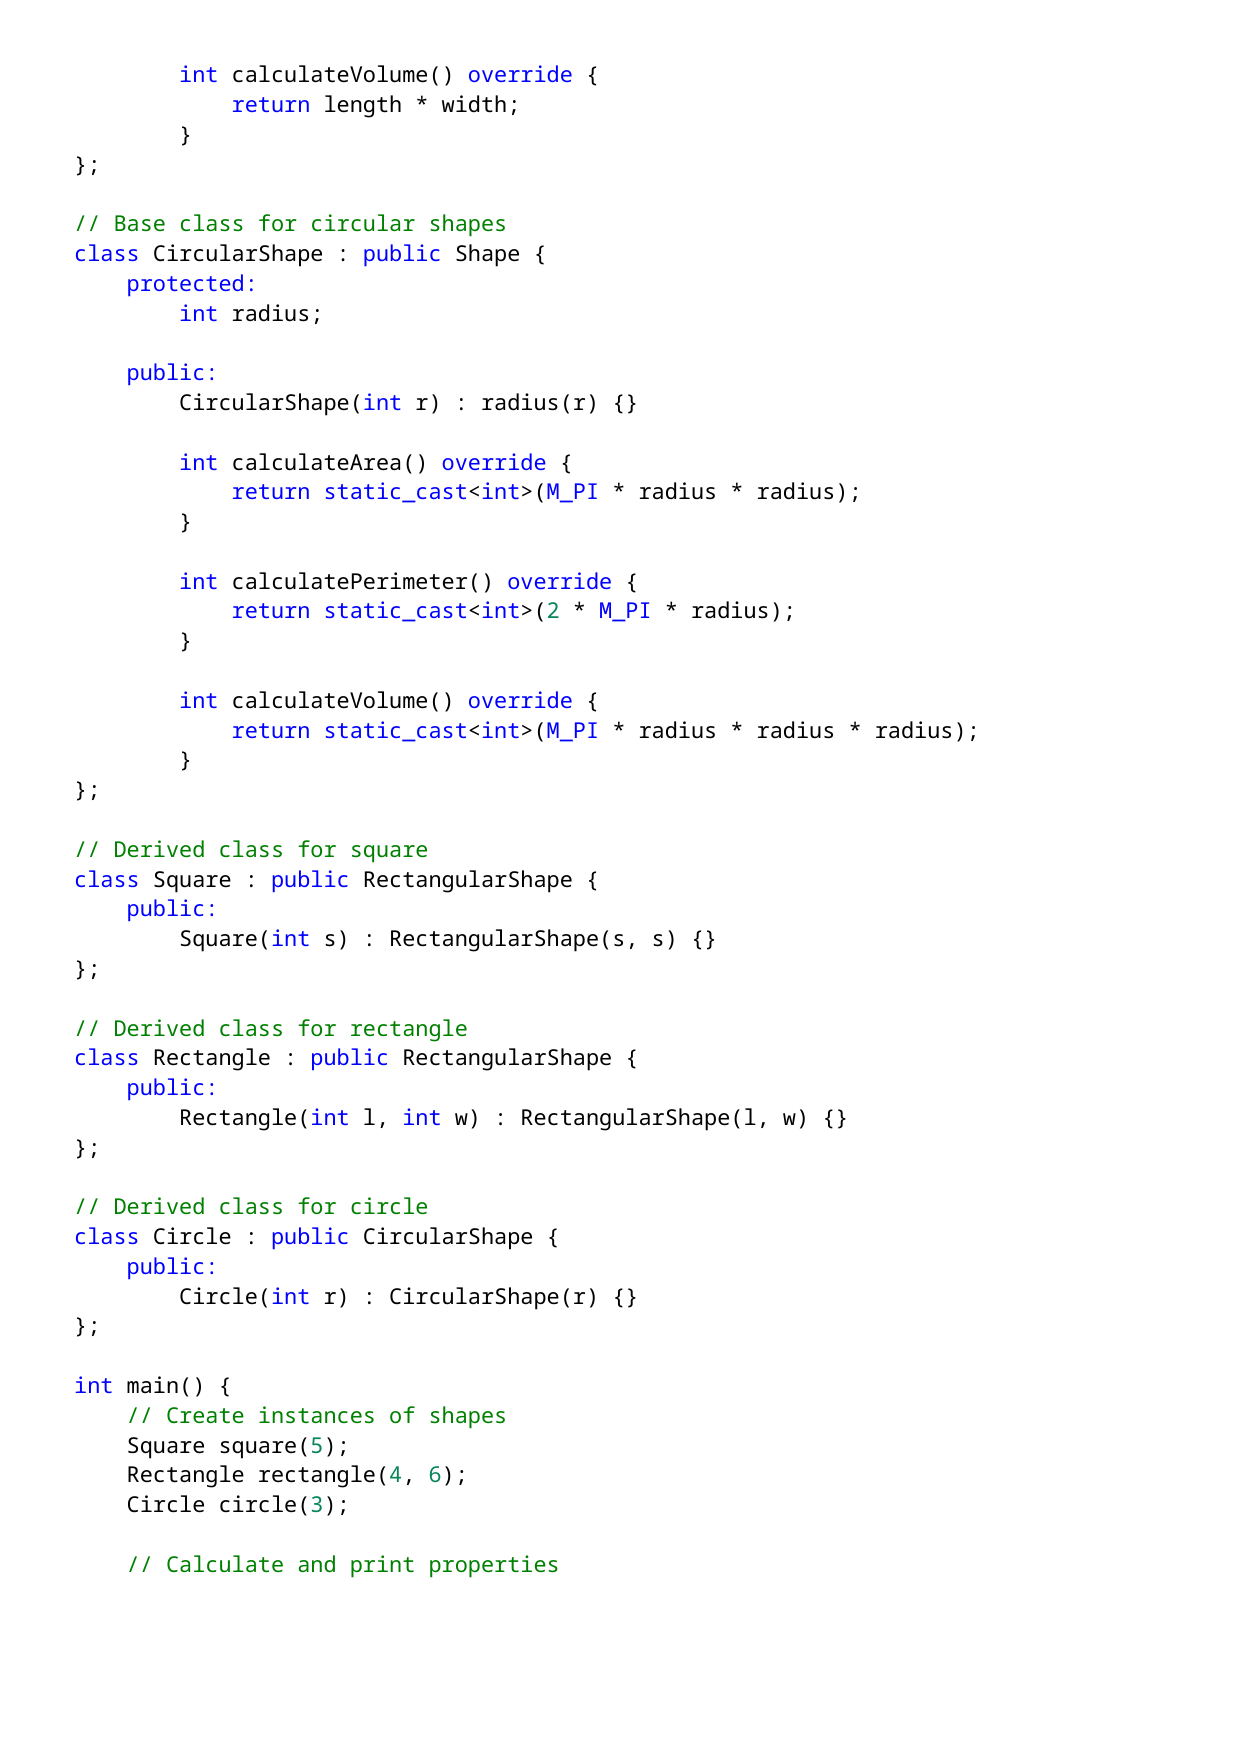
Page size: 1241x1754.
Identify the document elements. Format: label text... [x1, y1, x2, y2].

text Circle(int r) : CircularShape(r) {} [74, 1281, 1167, 1310]
text public: [74, 893, 1167, 923]
text }; [74, 774, 1167, 804]
text }; [74, 1310, 1167, 1340]
text // Base class for circular shapes [74, 208, 1167, 238]
text }; [74, 148, 1167, 178]
text public: [74, 357, 1167, 387]
text Square square(5); [74, 1429, 1167, 1459]
text int main() { [74, 1370, 1167, 1400]
text Circle circle(3); [74, 1489, 1167, 1519]
text int calculatePerimeter() override { [74, 566, 1167, 595]
text CircularShape(int r) : radius(r) {} [74, 387, 1167, 417]
text // Derived class for rectangle [74, 1012, 1167, 1042]
text int radius; [74, 297, 1167, 327]
text Rectangle rectangle(4, 6); [74, 1459, 1167, 1489]
text return static_cast<int>(2 * M_PI * radius); [74, 595, 1167, 625]
text class Square : public RectangularShape { [74, 863, 1167, 893]
text int calculateVolume() override { [74, 59, 1167, 89]
text // Calculate and print properties [74, 1549, 1167, 1578]
text // Derived class for circle [74, 1191, 1167, 1221]
text class Circle : public CircularShape { [74, 1221, 1167, 1251]
text } [74, 744, 1167, 774]
text // Create instances of shapes [74, 1400, 1167, 1429]
text } [74, 625, 1167, 655]
text class Rectangle : public RectangularShape { [74, 1042, 1167, 1072]
text }; [74, 953, 1167, 983]
text }; [74, 1132, 1167, 1161]
text return static_cast<int>(M_PI * radius * radius); [74, 476, 1167, 506]
text return length * width; [74, 89, 1167, 119]
text return static_cast<int>(M_PI * radius * radius * radius); [74, 714, 1167, 744]
text } [74, 506, 1167, 536]
text int calculateVolume() override { [74, 685, 1167, 714]
text int calculateArea() override { [74, 446, 1167, 476]
text } [74, 119, 1167, 148]
text public: [74, 1251, 1167, 1281]
text public: [74, 1072, 1167, 1102]
text Rectangle(int l, int w) : RectangularShape(l, w) {} [74, 1102, 1167, 1132]
text class CircularShape : public Shape { [74, 238, 1167, 268]
text Square(int s) : RectangularShape(s, s) {} [74, 923, 1167, 953]
text protected: [74, 268, 1167, 297]
text // Derived class for square [74, 834, 1167, 863]
